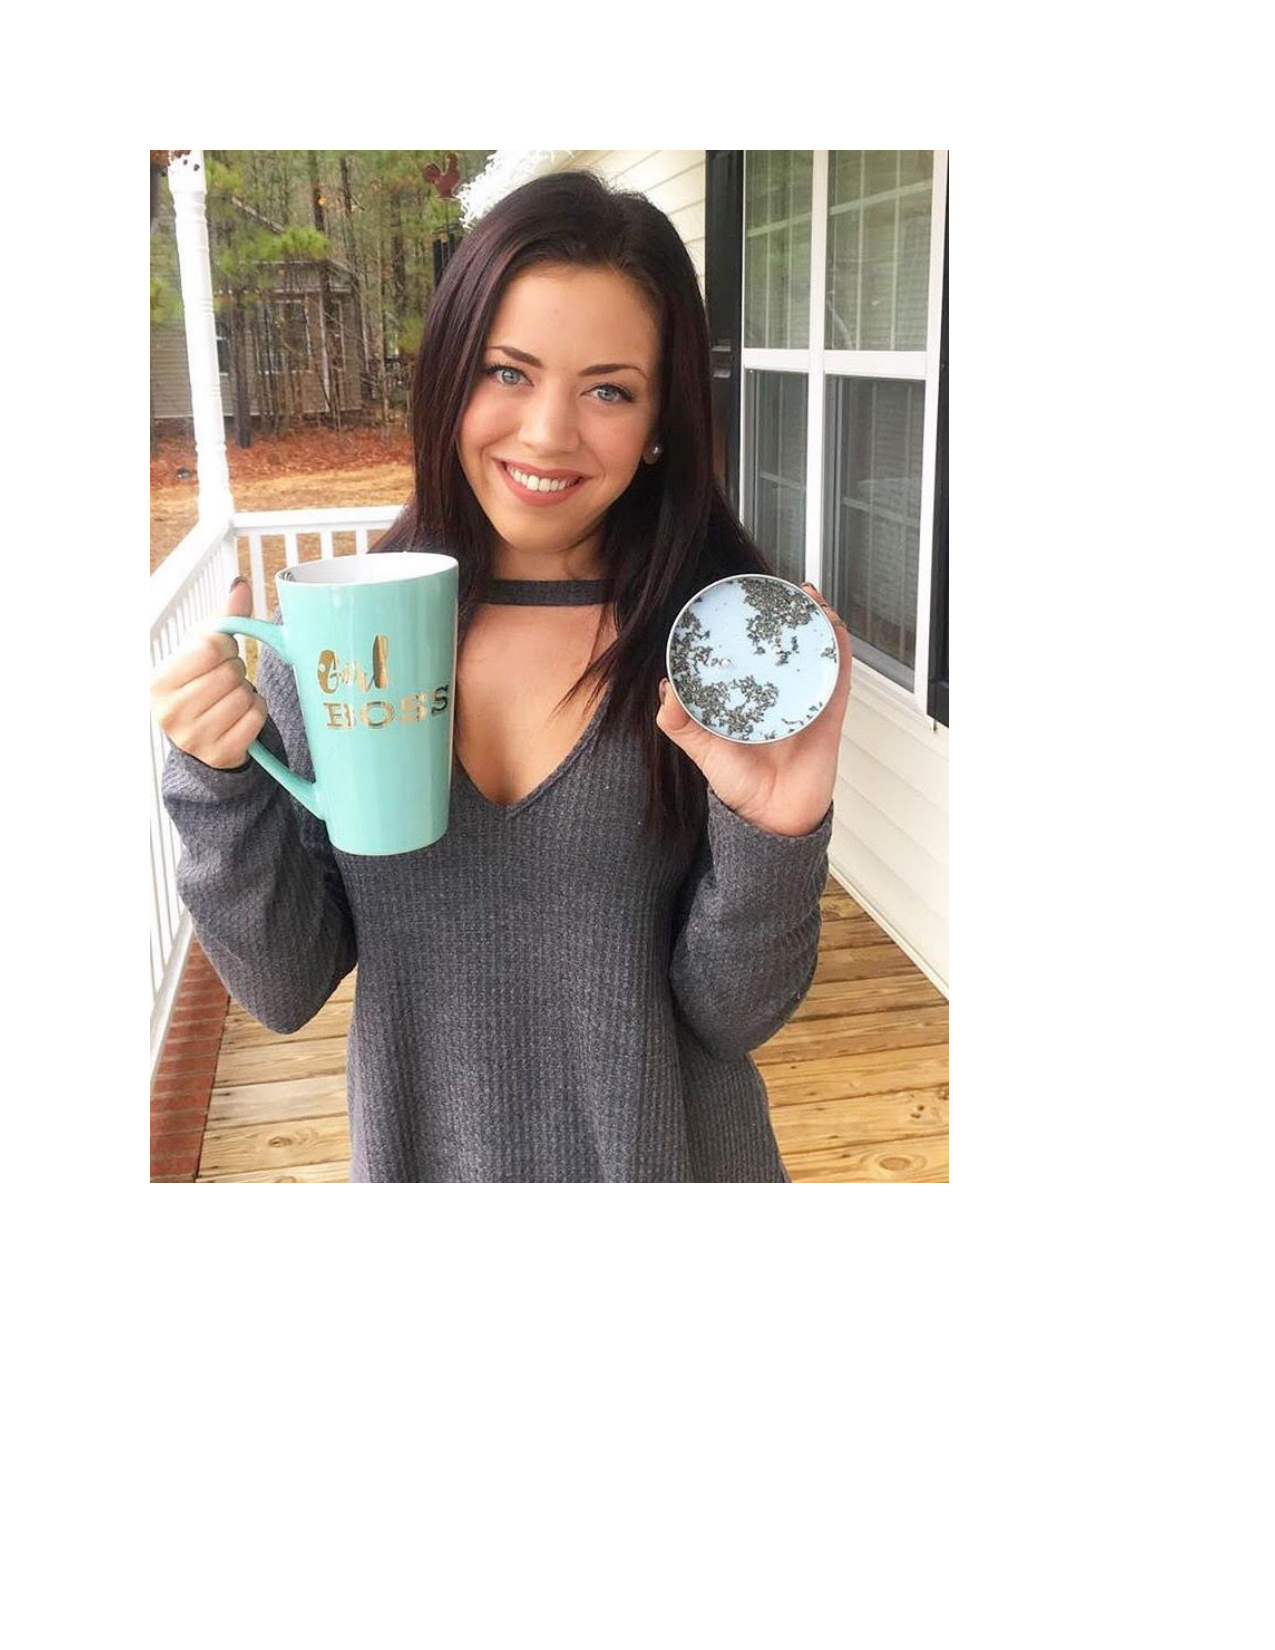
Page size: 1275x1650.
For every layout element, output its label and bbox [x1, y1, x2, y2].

picture [150, 150, 949, 1183]
